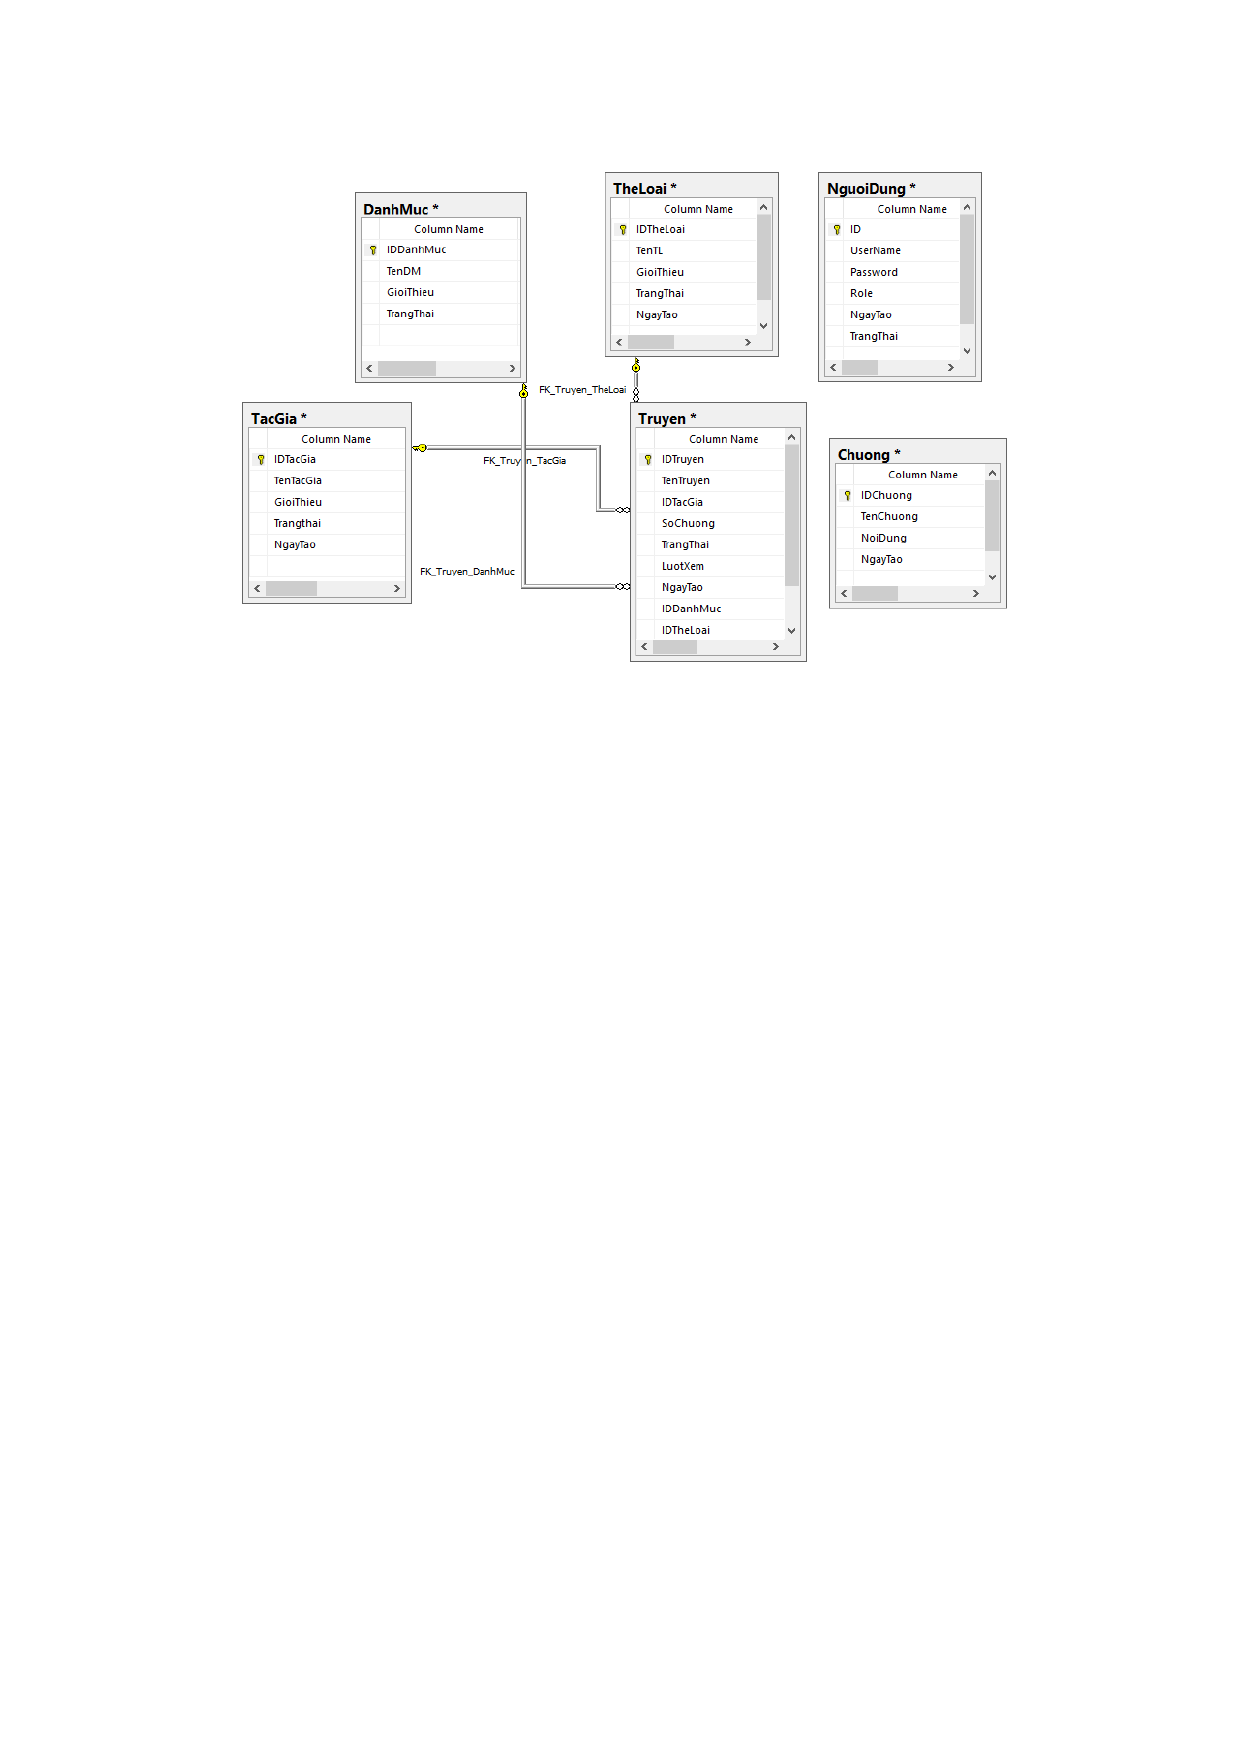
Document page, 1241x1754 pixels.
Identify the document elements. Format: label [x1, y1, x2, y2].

picture [150, 150, 1091, 707]
